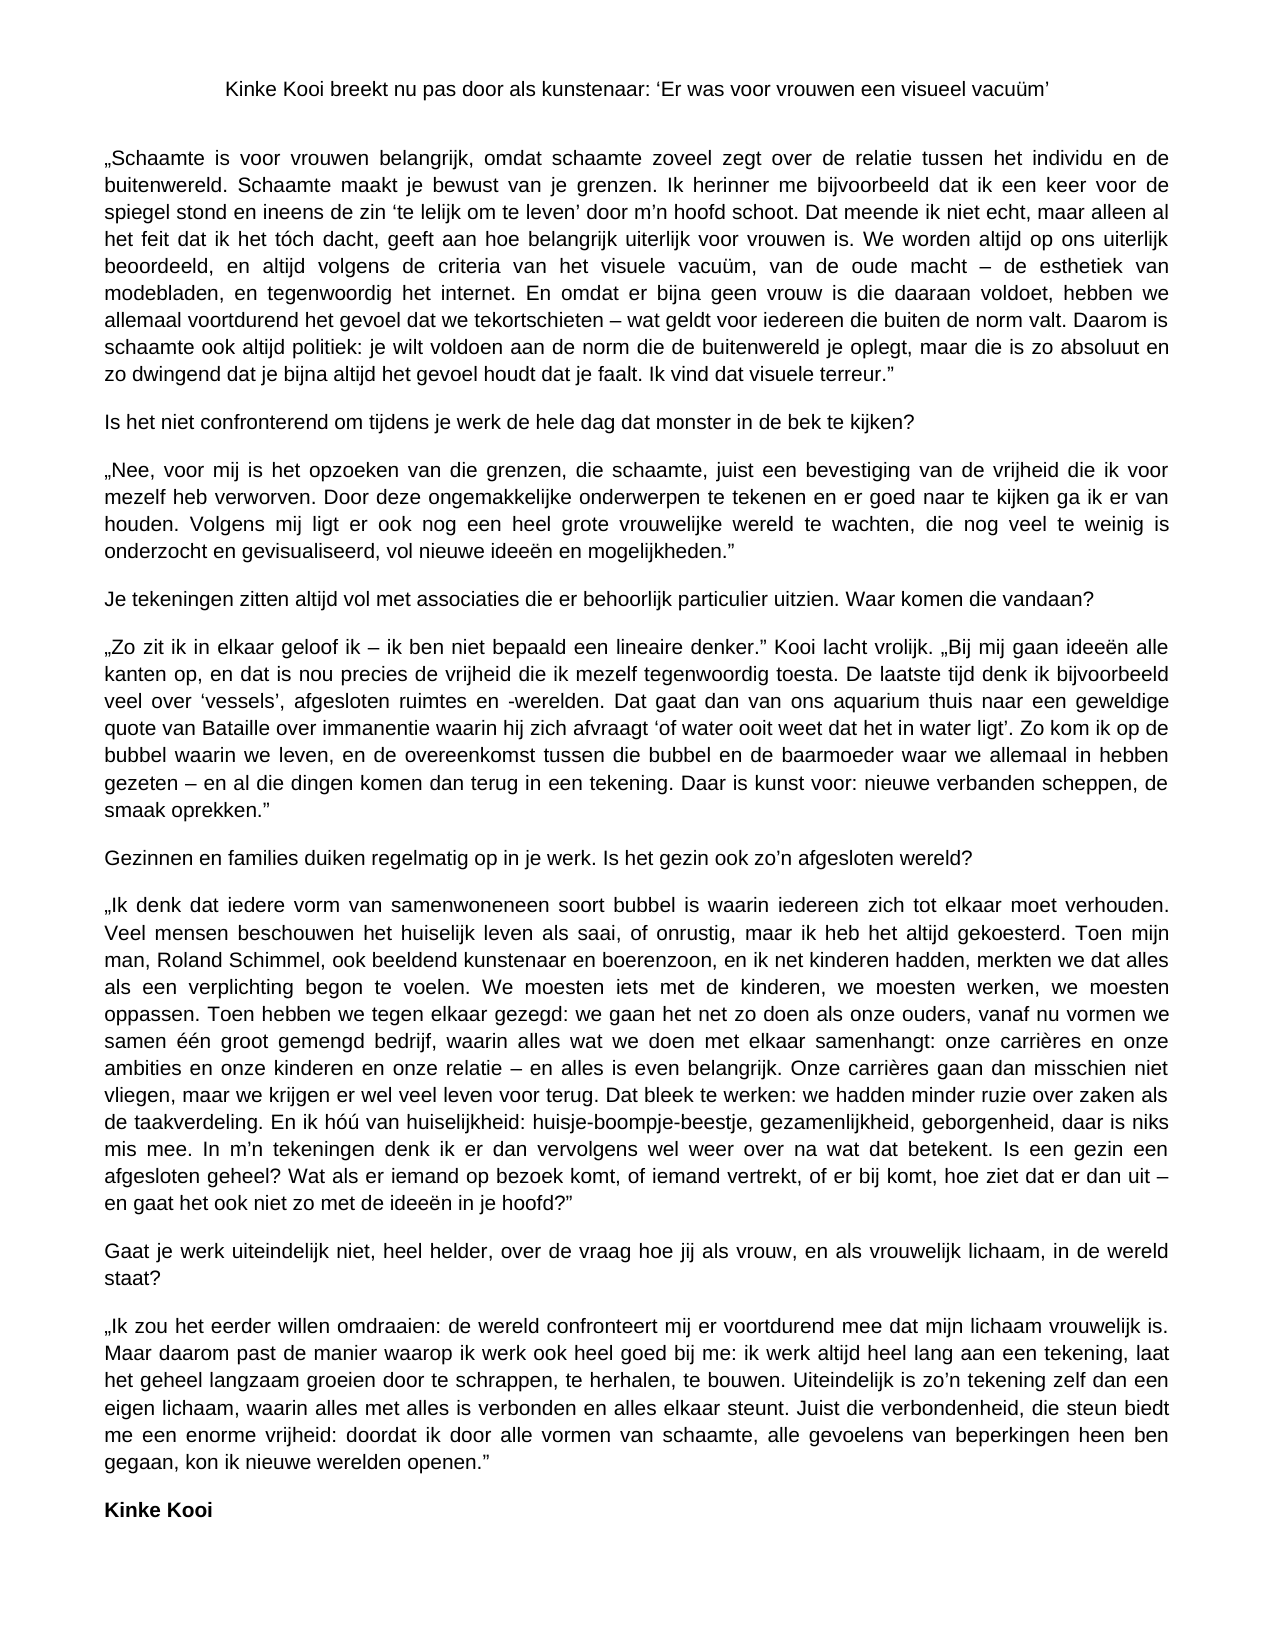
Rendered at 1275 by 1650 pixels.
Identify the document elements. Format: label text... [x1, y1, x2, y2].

text Is het niet confronterend om tijdens je werk de hele dag dat monster in de bek te kijken? [104, 407, 1171, 434]
text „Ik denk dat iedere vorm van samenwoneneen soort bubbel is waarin iedereen zich tot elkaar moet verhouden. Veel mensen beschouwen het huiselijk leven als saai, of onrustig, maar ik heb het altijd gekoesterd. Toen mijn man, Roland Schimmel, ook beeldend kunstenaar en boerenzoon, en ik net kinderen hadden, merkten we dat alles als een verplichting begon te voelen. We moesten iets met de kinderen, we moesten werken, we moesten oppassen. Toen hebben we tegen elkaar gezegd: we gaan het net zo doen als onze ouders, vanaf nu vormen we samen één groot gemengd bedrijf, waarin alles wat we doen met elkaar samenhangt: onze carrières en onze ambities en onze kinderen en onze relatie – en alles is even belangrijk. Onze carrières gaan dan misschien niet vliegen, maar we krijgen er wel veel leven voor terug. Dat bleek te werken: we hadden minder ruzie over zaken als de taakverdeling. En ik hóú van huiselijkheid: huisje-boompje-beestje, gezamenlijkheid, geborgenheid, daar is niks mis mee. In m’n tekeningen denk ik er dan vervolgens wel weer over na wat dat betekent. Is een gezin een afgesloten geheel? Wat als er iemand op bezoek komt, of iemand vertrekt, of er bij komt, hoe ziet dat er dan uit – en gaat het ook niet zo met de ideeën in je hoofd?” [104, 890, 1171, 1215]
text Kinke Kooi [104, 1494, 1171, 1521]
text Gezinnen en families duiken regelmatig op in je werk. Is het gezin ook zo’n afgesloten wereld? [104, 842, 1171, 869]
text „Ik zou het eerder willen omdraaien: de wereld confronteert mij er voortdurend mee dat mijn lichaam vrouwelijk is. Maar daarom past de manier waarop ik werk ook heel goed bij me: ik werk altijd heel lang aan een tekening, laat het geheel langzaam groeien door te schrappen, te herhalen, te bouwen. Uiteindelijk is zo’n tekening zelf dan een eigen lichaam, waarin alles met alles is verbonden en alles elkaar steunt. Juist die verbondenheid, die steun biedt me een enorme vrijheid: doordat ik door alle vormen van schaamte, alle gevoelens van beperkingen heen ben gegaan, kon ik nieuwe werelden openen.” [104, 1311, 1171, 1473]
text „Zo zit ik in elkaar geloof ik – ik ben niet bepaald een lineaire denker.” Kooi lacht vrolijk. „Bij mij gaan ideeën alle kanten op, en dat is nou precies de vrijheid die ik mezelf tegenwoordig toesta. De laatste tijd denk ik bijvoorbeeld veel over ‘vessels’, afgesloten ruimtes en -werelden. Dat gaat dan van ons aquarium thuis naar een geweldige quote van Bataille over immanentie waarin hij zich afvraagt ‘of water ooit weet dat het in water ligt’. Zo kom ik op de bubbel waarin we leven, en de overeenkomst tussen die bubbel en de baarmoeder waar we allemaal in hebben gezeten – en al die dingen komen dan terug in een tekening. Daar is kunst voor: nieuwe verbanden scheppen, de smaak oprekken.” [104, 632, 1171, 821]
text Gaat je werk uiteindelijk niet, heel helder, over de vraag hoe jij als vrouw, en als vrouwelijk lichaam, in de wereld staat? [104, 1236, 1171, 1290]
text Je tekeningen zitten altijd vol met associaties die er behoorlijk particulier uitzien. Waar komen die vandaan? [104, 584, 1171, 611]
text „Schaamte is voor vrouwen belangrijk, omdat schaamte zoveel zegt over de relatie tussen het individu en de buitenwereld. Schaamte maakt je bewust van je grenzen. Ik herinner me bijvoorbeeld dat ik een keer voor de spiegel stond en ineens de zin ‘te lelijk om te leven’ door m’n hoofd schoot. Dat meende ik niet echt, maar alleen al het feit dat ik het tóch dacht, geeft aan hoe belangrijk uiterlijk voor vrouwen is. We worden altijd op ons uiterlijk beoordeeld, en altijd volgens de criteria van het visuele vacuüm, van de oude macht – de esthetiek van modebladen, en tegenwoordig het internet. En omdat er bijna geen vrouw is die daaraan voldoet, hebben we allemaal voortdurend het gevoel dat we tekortschieten – wat geldt voor iedereen die buiten de norm valt. Daarom is schaamte ook altijd politiek: je wilt voldoen aan de norm die de buitenwereld je oplegt, maar die is zo absoluut en zo dwingend dat je bijna altijd het gevoel houdt dat je faalt. Ik vind dat visuele terreur.” [104, 142, 1171, 386]
text „Nee, voor mij is het opzoeken van die grenzen, die schaamte, juist een bevestiging van de vrijheid die ik voor mezelf heb verworven. Door deze ongemakkelijke onderwerpen te tekenen en er goed naar te kijken ga ik er van houden. Volgens mij ligt er ook nog een heel grote vrouwelijke wereld te wachten, die nog veel te weinig is onderzocht en gevisualiseerd, vol nieuwe ideeën en mogelijkheden.” [104, 455, 1171, 563]
